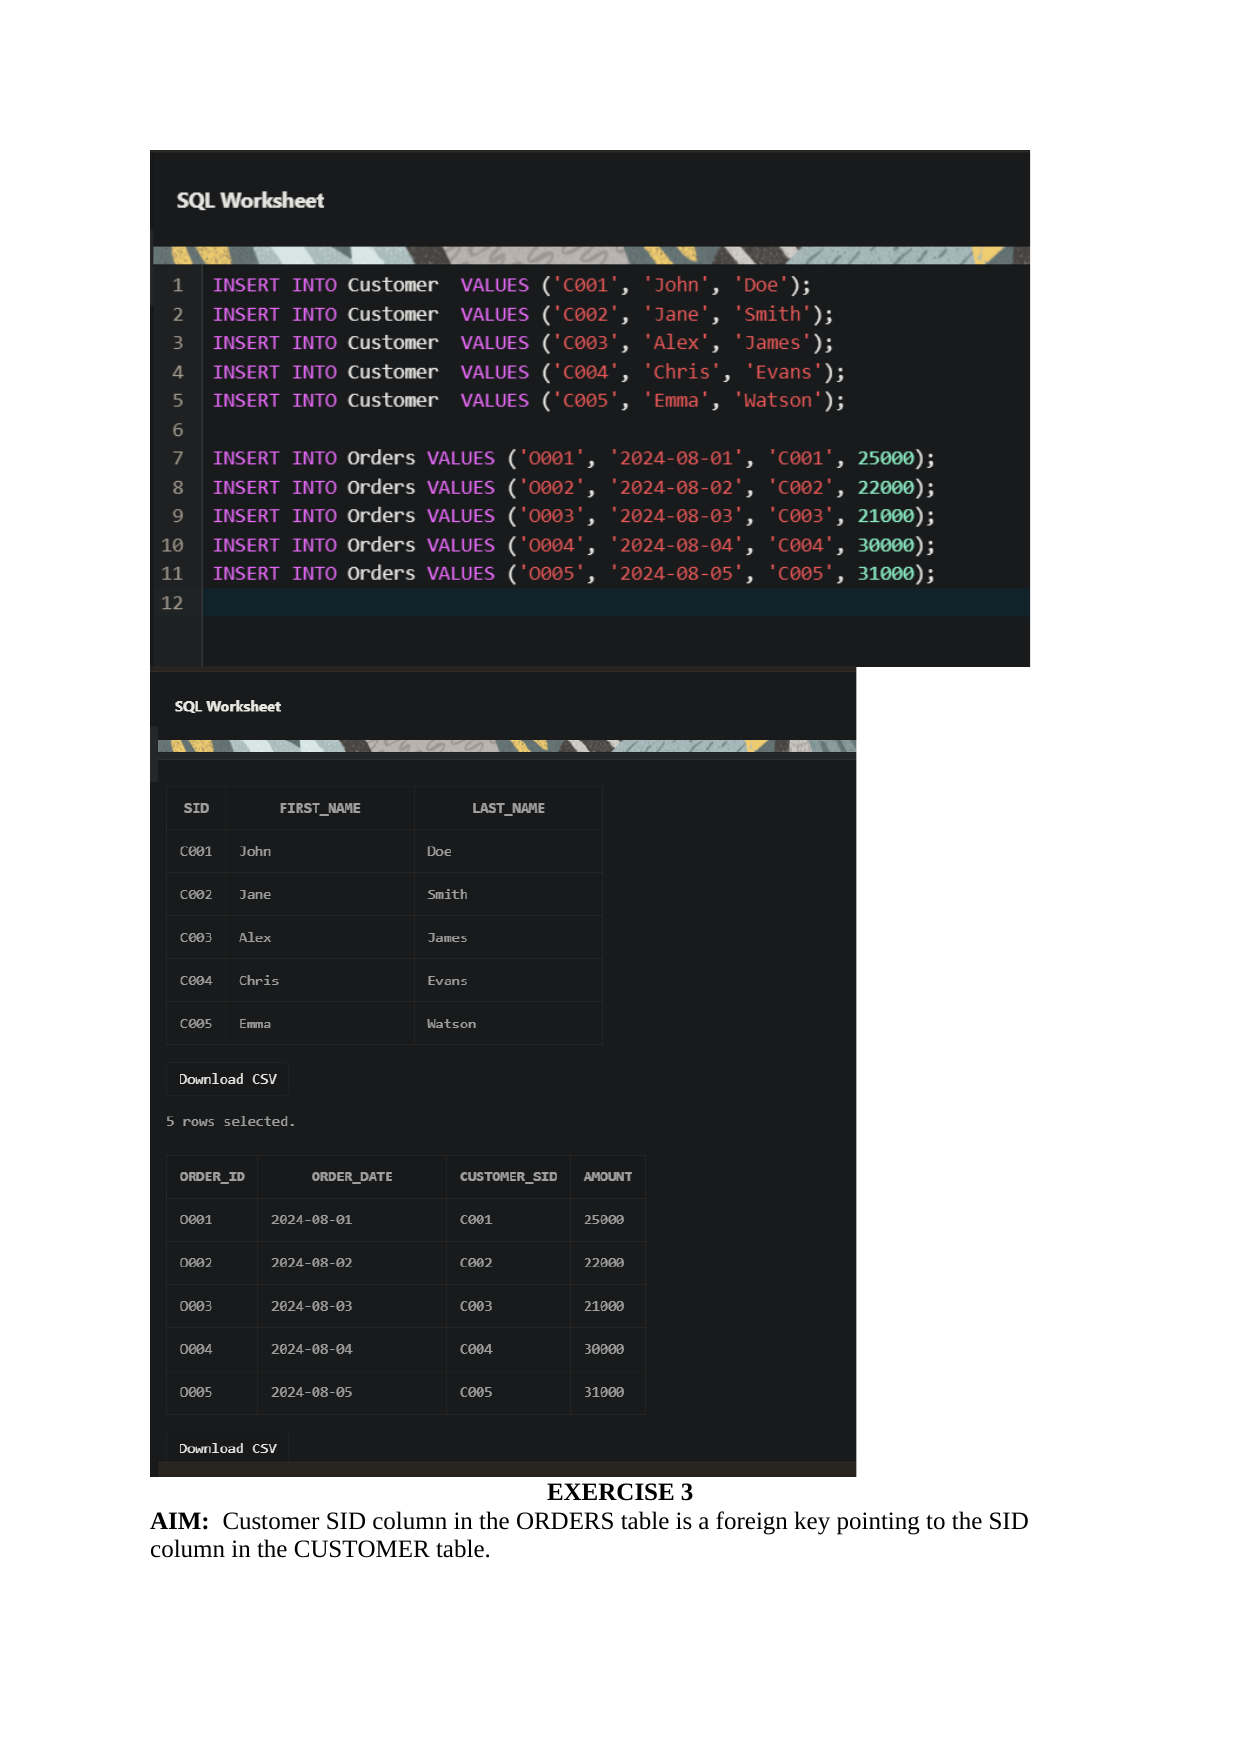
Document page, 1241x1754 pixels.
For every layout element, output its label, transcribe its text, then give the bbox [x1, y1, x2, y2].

text AIM: Customer SID column in the ORDERS table is a foreign key pointing to the SID column in the CUSTOMER table. [150, 1506, 1090, 1563]
picture [150, 150, 1030, 1477]
text EXERCISE 3 [150, 1477, 1090, 1506]
